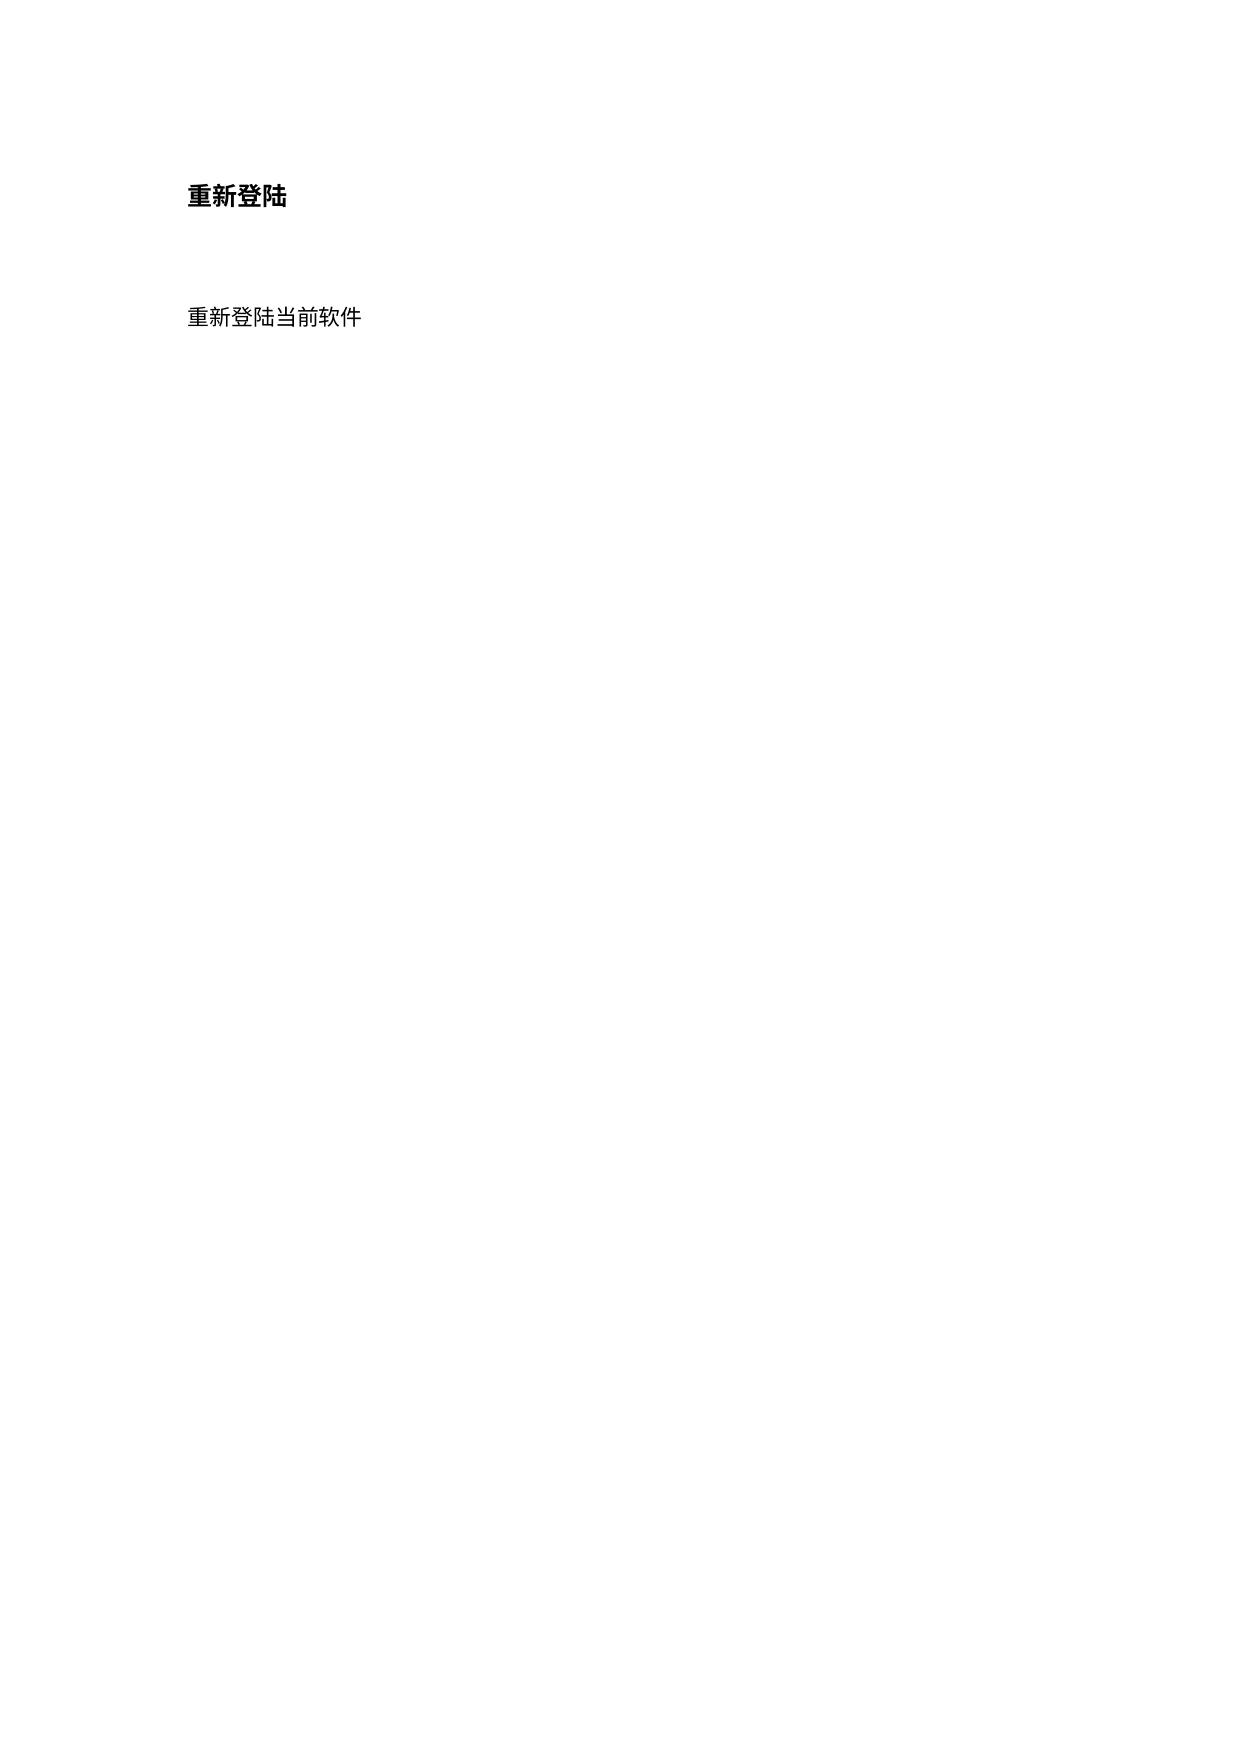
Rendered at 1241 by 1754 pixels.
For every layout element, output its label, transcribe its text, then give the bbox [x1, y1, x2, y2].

text 重新登陆当前软件 [187, 299, 1053, 332]
text 重新登陆 [187, 162, 1053, 227]
